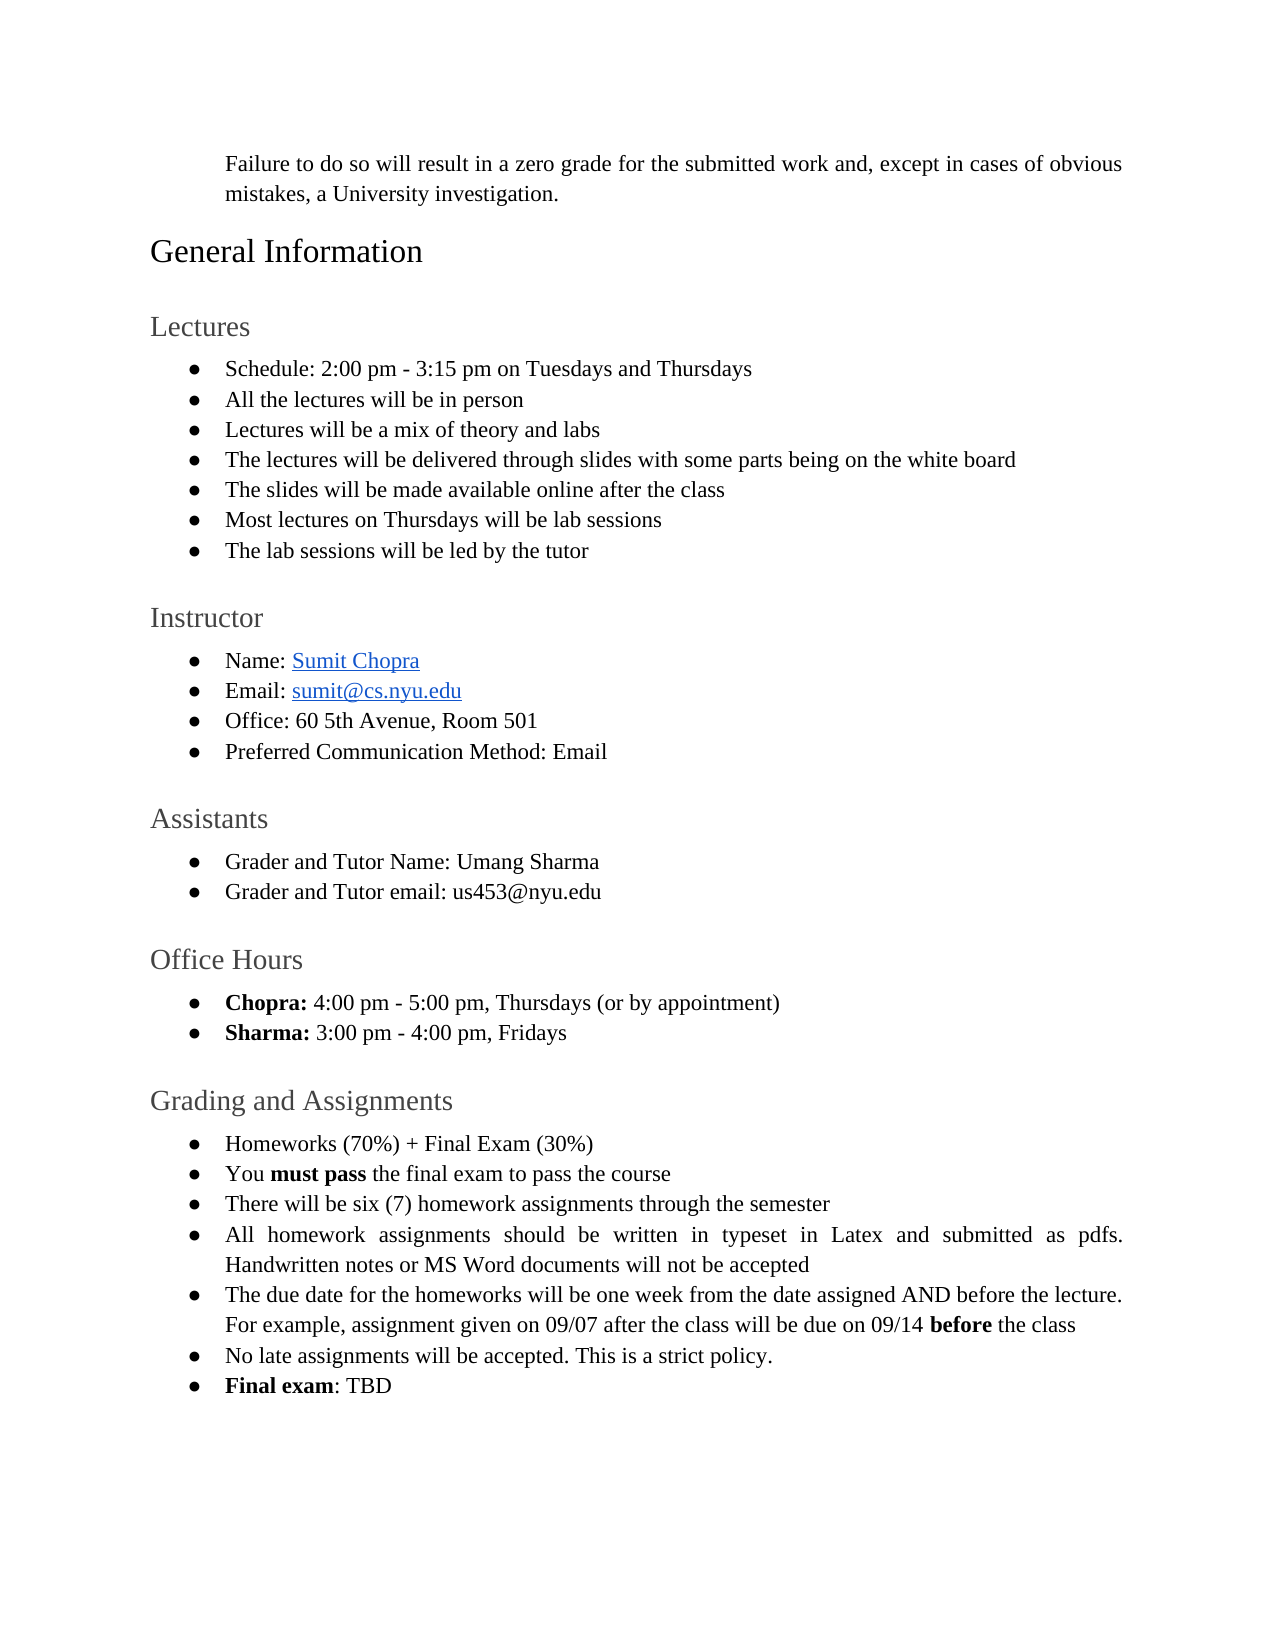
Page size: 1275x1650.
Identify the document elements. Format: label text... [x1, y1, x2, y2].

list The due date for the homeworks will be one week from the date assigned AND before the lecture. For example, assignment given on 09/07 after the class will be due on 09/14 before the class [187, 1281, 1125, 1338]
list Lectures will be a mix of theory and labs [187, 416, 1125, 442]
list All homework assignments should be written in typeset in Latex and submitted as pdfs. Handwritten notes or MS Word documents will not be accepted [187, 1221, 1125, 1277]
list Chopra: 4:00 pm - 5:00 pm, Thursdays (or by appointment) [187, 989, 1125, 1015]
subtitle Lectures [150, 309, 1125, 342]
subtitle Grading and Assignments [150, 1083, 1125, 1117]
list Most lectures on Thursdays will be lab sessions [187, 507, 1125, 533]
list Schedule: 2:00 pm - 3:15 pm on Tuesdays and Thursdays [187, 356, 1125, 382]
list Office: 60 5th Avenue, Room 501 [187, 708, 1125, 734]
list Name: Sumit Chopra [187, 647, 1125, 673]
list Sharma: 3:00 pm - 4:00 pm, Fridays [187, 1019, 1125, 1046]
list There will be six (7) homework assignments through the semester [187, 1191, 1125, 1217]
list No late assignments will be accepted. This is a strict policy. [187, 1342, 1125, 1368]
subtitle General Information [150, 231, 1125, 269]
list The lab sessions will be led by the tutor [187, 537, 1125, 563]
subtitle Office Hours [150, 942, 1125, 976]
list Homeworks (70%) + Final Exam (30%) [187, 1130, 1125, 1156]
list Preferred Communication Method: Email [187, 738, 1125, 764]
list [187, 150, 1125, 207]
list The lectures will be delivered through slides with some parts being on the white board [187, 446, 1125, 472]
subtitle Instructor [150, 600, 1125, 634]
list All the lectures will be in person [187, 386, 1125, 412]
subtitle Assistants [150, 801, 1125, 835]
list Email: sumit@cs.nyu.edu [187, 677, 1125, 704]
list Grader and Tutor email: us453@nyu.edu [187, 878, 1125, 905]
list The slides will be made available online after the class [187, 476, 1125, 503]
list Final exam: TBD [187, 1372, 1125, 1398]
list Grader and Tutor Name: Umang Sharma [187, 848, 1125, 874]
list You must pass the final exam to pass the course [187, 1160, 1125, 1187]
